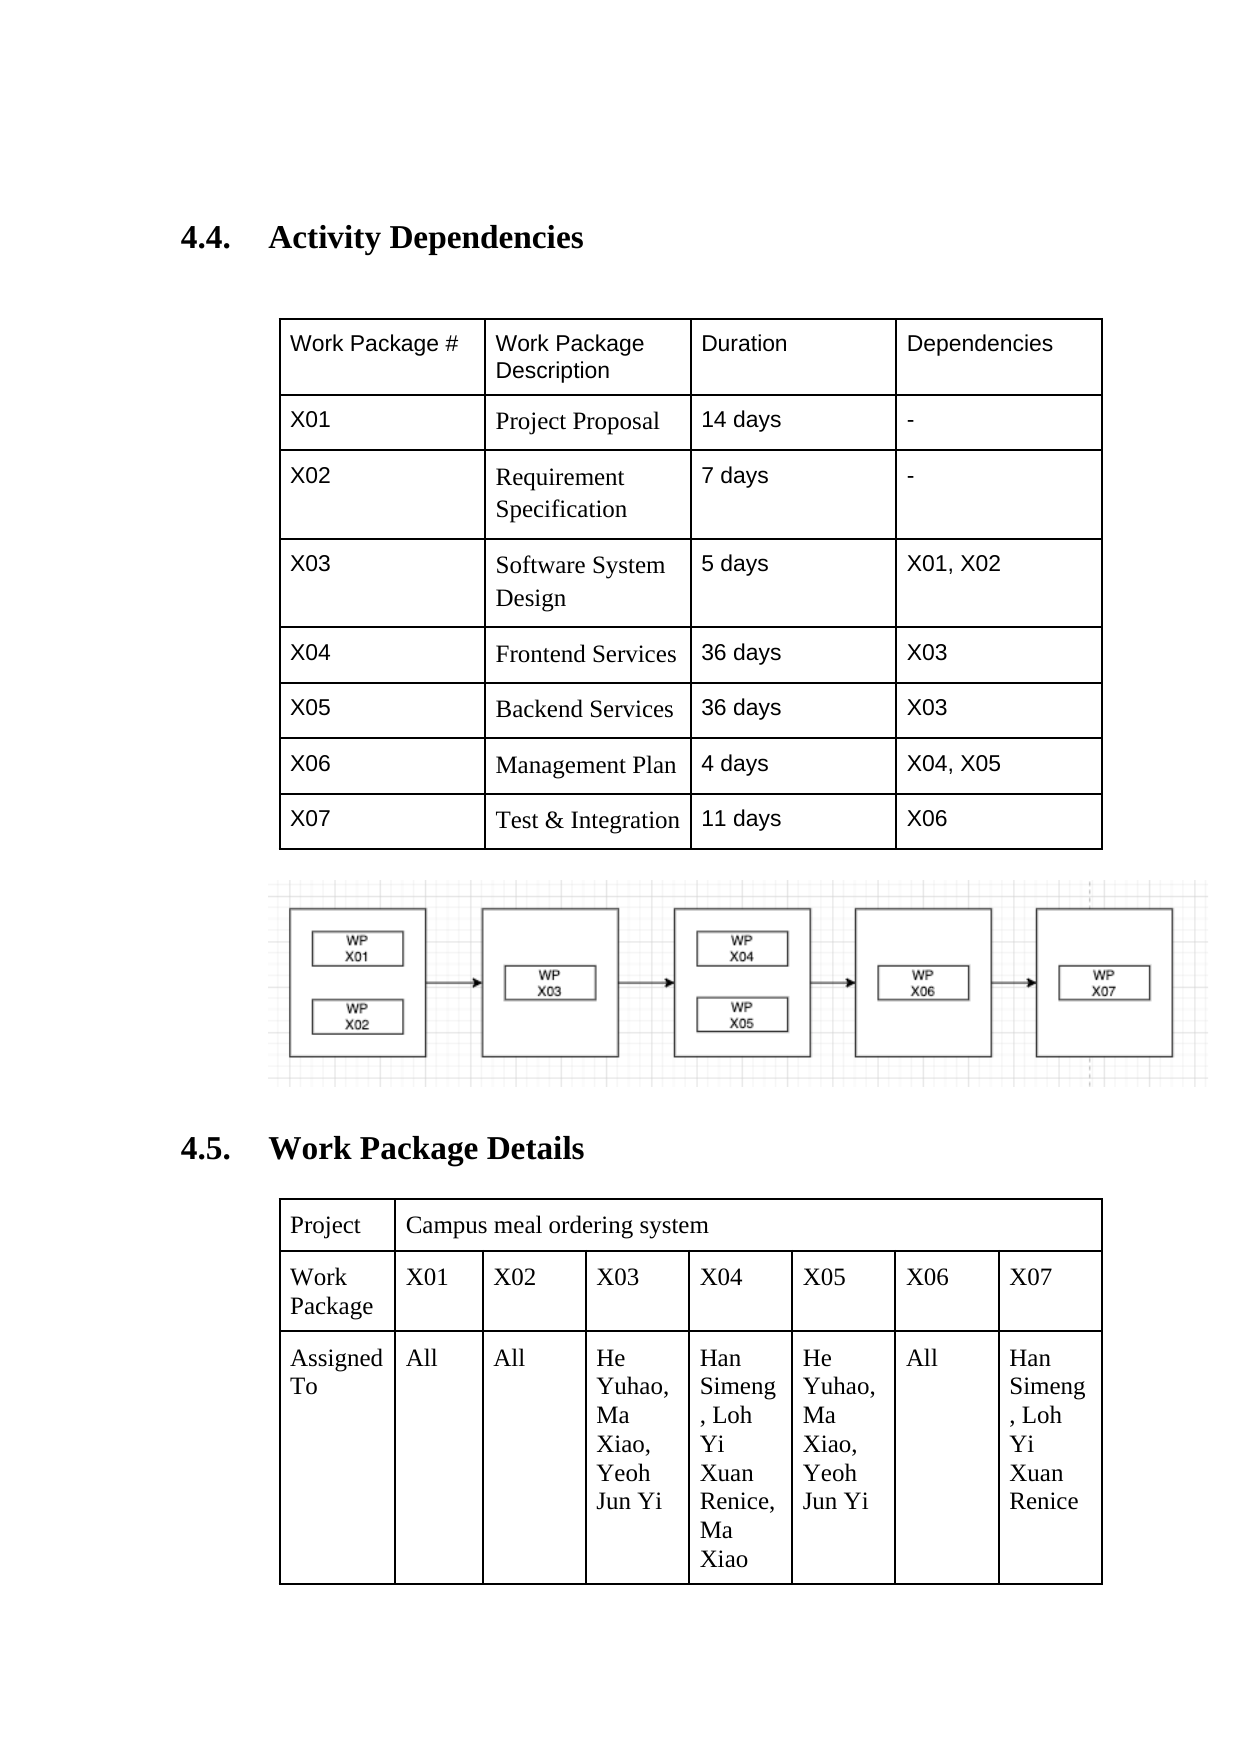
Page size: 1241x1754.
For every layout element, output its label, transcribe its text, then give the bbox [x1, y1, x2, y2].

table_cell X02 [484, 1252, 585, 1330]
table_cell Software System Design [486, 540, 690, 626]
table_cell All [484, 1332, 585, 1583]
table_cell X01 [396, 1252, 482, 1330]
table_cell - [897, 451, 1101, 538]
table_cell X07 [1000, 1252, 1101, 1330]
table_cell Requirement Specification [486, 451, 690, 538]
table_cell Han Simeng, Loh Yi Xuan Renice, Ma Xiao [690, 1332, 791, 1583]
table_cell Han Simeng, Loh Yi Xuan Renice [1000, 1332, 1101, 1583]
table_header Project [281, 1200, 394, 1250]
table_cell X03 [897, 684, 1101, 737]
table_cell He Yuhao, Ma Xiao, Yeoh Jun Yi [587, 1332, 688, 1583]
subtitle Activity Dependencies [231, 218, 1090, 256]
table_cell X06 [896, 1252, 998, 1330]
table_header Duration [692, 320, 895, 393]
table_cell Work Package [281, 1252, 394, 1330]
table_cell X03 [897, 628, 1101, 682]
table_cell 5 days [692, 540, 895, 626]
table_cell X06 [897, 795, 1101, 848]
table_cell Management Plan [486, 739, 690, 793]
subtitle Work Package Details [231, 1128, 1090, 1166]
table_cell 36 days [692, 684, 895, 737]
table_cell X04, X05 [897, 739, 1101, 793]
table_cell 14 days [692, 396, 895, 449]
table_cell X04 [690, 1252, 791, 1330]
table_cell X05 [793, 1252, 894, 1330]
table_cell He Yuhao, Ma Xiao, Yeoh Jun Yi [793, 1332, 894, 1583]
table_cell X07 [281, 795, 484, 848]
table_cell All [896, 1332, 998, 1583]
picture [268, 880, 1209, 1087]
table_cell Assigned To [281, 1332, 394, 1583]
table_cell 7 days [692, 451, 895, 538]
table_cell - [897, 396, 1101, 449]
table_header Campus meal ordering system [396, 1200, 1101, 1250]
table_cell X04 [281, 628, 484, 682]
table_cell Test & Integration [486, 795, 690, 848]
table_cell Project Proposal [486, 396, 690, 449]
table_cell X06 [281, 739, 484, 793]
table_cell X03 [587, 1252, 688, 1330]
table_cell X03 [281, 540, 484, 626]
table_cell Backend Services [486, 684, 690, 737]
table_cell 36 days [692, 628, 895, 682]
table_cell 4 days [692, 739, 895, 793]
table_cell X02 [281, 451, 484, 538]
table_cell X01 [281, 396, 484, 449]
table_cell 11 days [692, 795, 895, 848]
table_header Work Package Description [486, 320, 690, 393]
table_header Dependencies [897, 320, 1101, 393]
table_header Work Package # [281, 320, 484, 393]
table_cell Frontend Services [486, 628, 690, 682]
table_cell X01, X02 [897, 540, 1101, 626]
table_cell X05 [281, 684, 484, 737]
table_cell All [396, 1332, 482, 1583]
